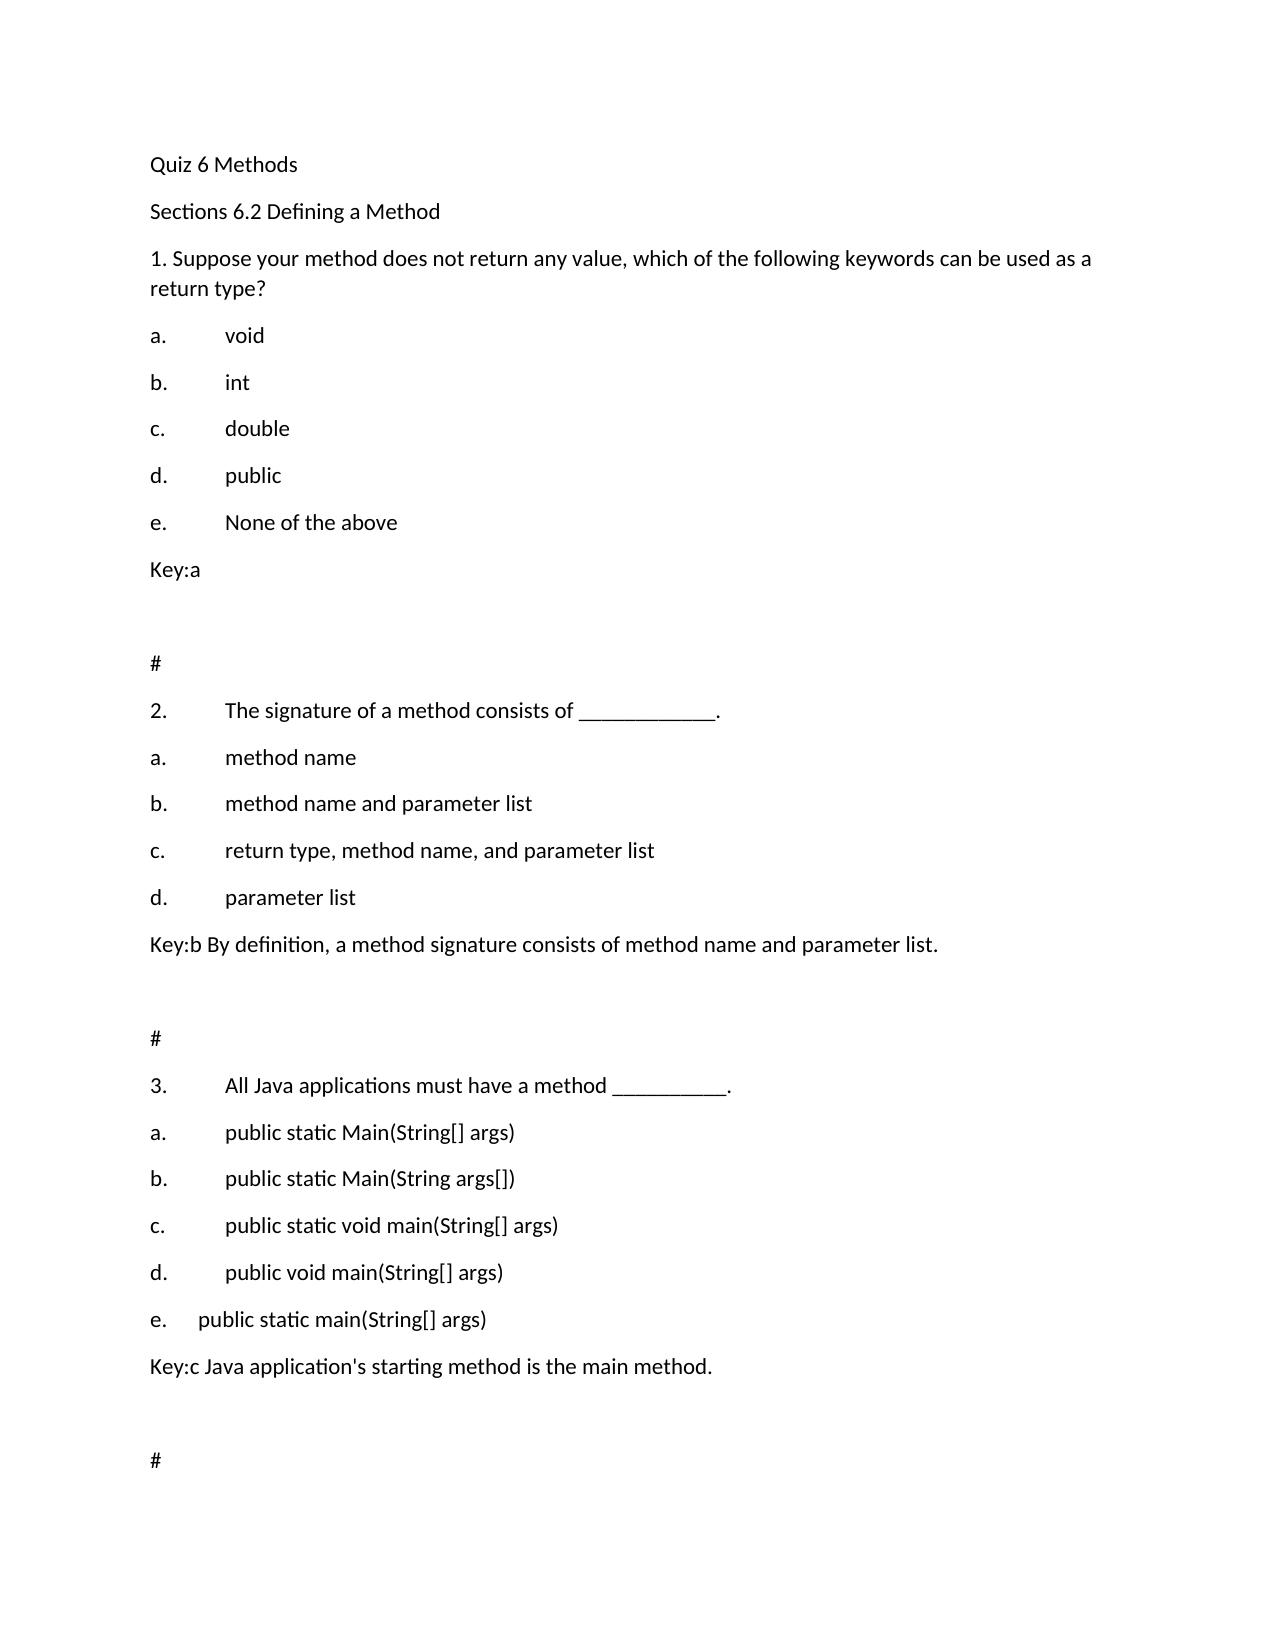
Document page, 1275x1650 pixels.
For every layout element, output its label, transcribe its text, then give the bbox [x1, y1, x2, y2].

text Key:a [150, 555, 1125, 583]
text b. int [150, 368, 1125, 396]
text Sections 6.2 Defining a Method [150, 197, 1125, 225]
text a. method name [150, 743, 1125, 771]
text 1. Suppose your method does not return any value, which of the following keywords can be used as a return type? [150, 244, 1125, 302]
text # [150, 649, 1125, 677]
text c. return type, method name, and parameter list [150, 836, 1125, 864]
text Key:b By definition, a method signature consists of method name and parameter list. [150, 930, 1125, 958]
text d. public [150, 461, 1125, 489]
text e. None of the above [150, 508, 1125, 536]
text c. public static void main(String[] args) [150, 1211, 1125, 1239]
text d. public void main(String[] args) [150, 1258, 1125, 1286]
text Key:c Java application's starting method is the main method. [150, 1352, 1125, 1380]
text 2. The signature of a method consists of ____________. [150, 696, 1125, 724]
text b. method name and parameter list [150, 789, 1125, 818]
text Quiz 6 Methods [150, 150, 1125, 178]
text d. parameter list [150, 883, 1125, 911]
text a. public static Main(String[] args) [150, 1118, 1125, 1146]
text a. void [150, 321, 1125, 349]
text 3. All Java applications must have a method __________. [150, 1071, 1125, 1099]
text e. public static main(String[] args) [150, 1305, 1125, 1333]
text c. double [150, 414, 1125, 443]
text # [150, 1446, 1125, 1474]
text b. public static Main(String args[]) [150, 1164, 1125, 1193]
text # [150, 1024, 1125, 1052]
